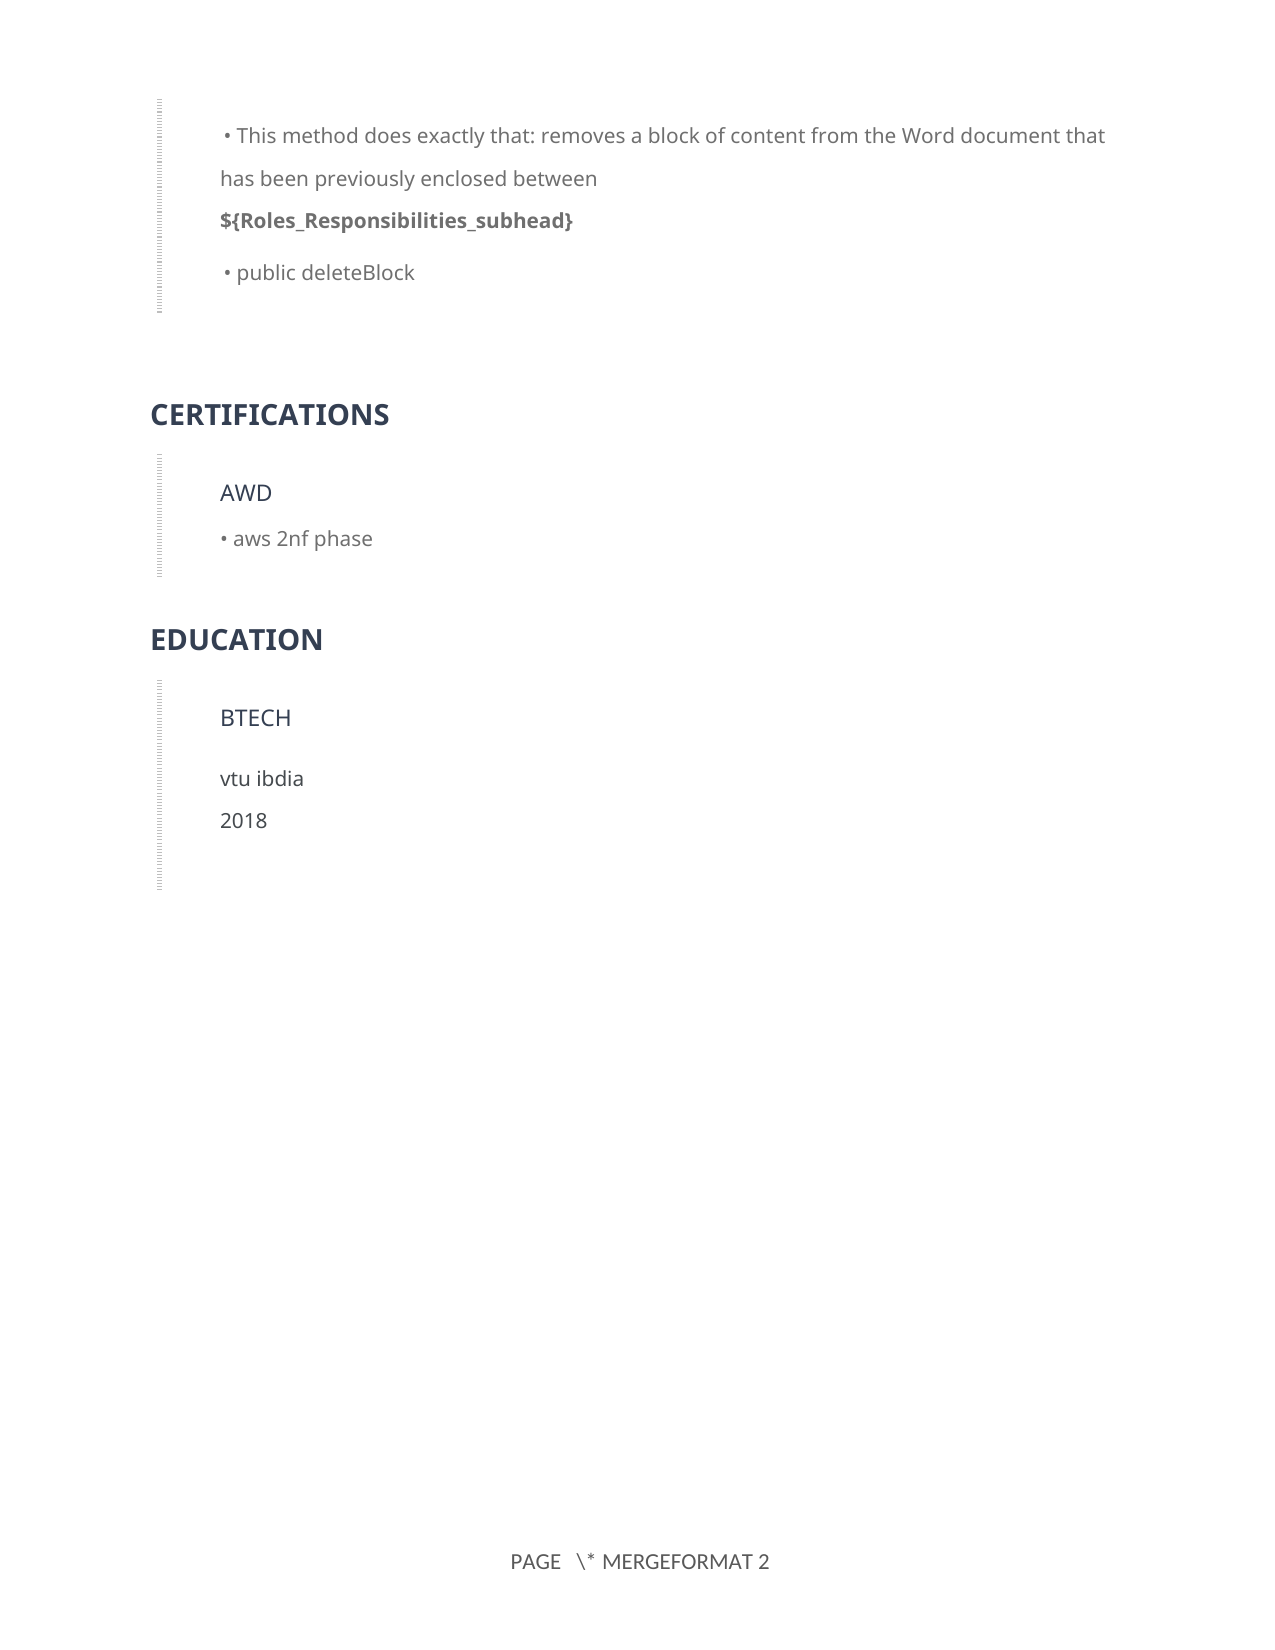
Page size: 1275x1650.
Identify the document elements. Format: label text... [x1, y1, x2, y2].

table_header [160, 99, 1125, 312]
subtitle CERTIFICATIONS [150, 394, 1125, 433]
subtitle EDUCATION [150, 619, 1125, 659]
table_header btech vtu ibdia 2018 [160, 680, 1125, 890]
table_header awd • aws 2nf phase [160, 454, 1125, 578]
